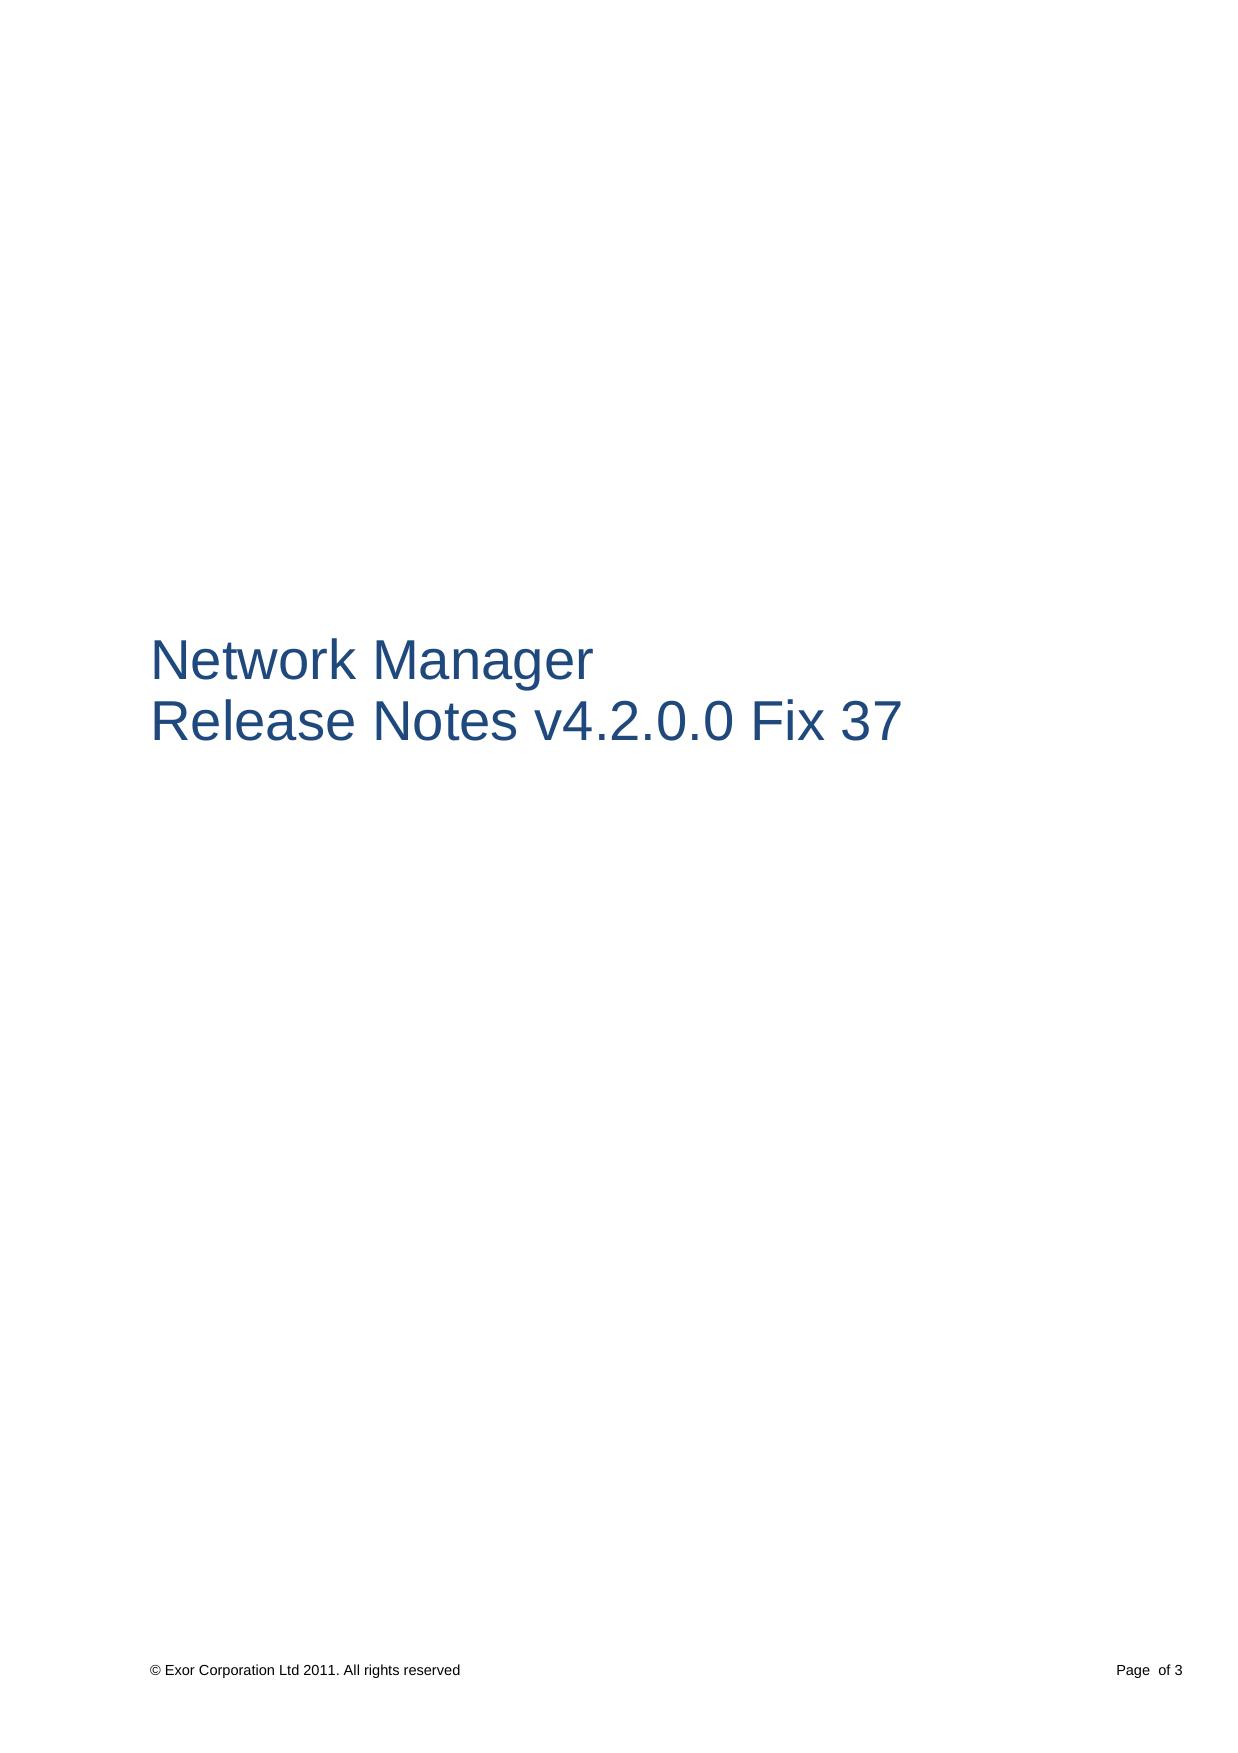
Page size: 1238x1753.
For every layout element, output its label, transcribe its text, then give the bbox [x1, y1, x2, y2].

text Network Manager [150, 631, 1089, 692]
text Release Notes v4.2.0.0 Fix 37 [150, 692, 1089, 752]
